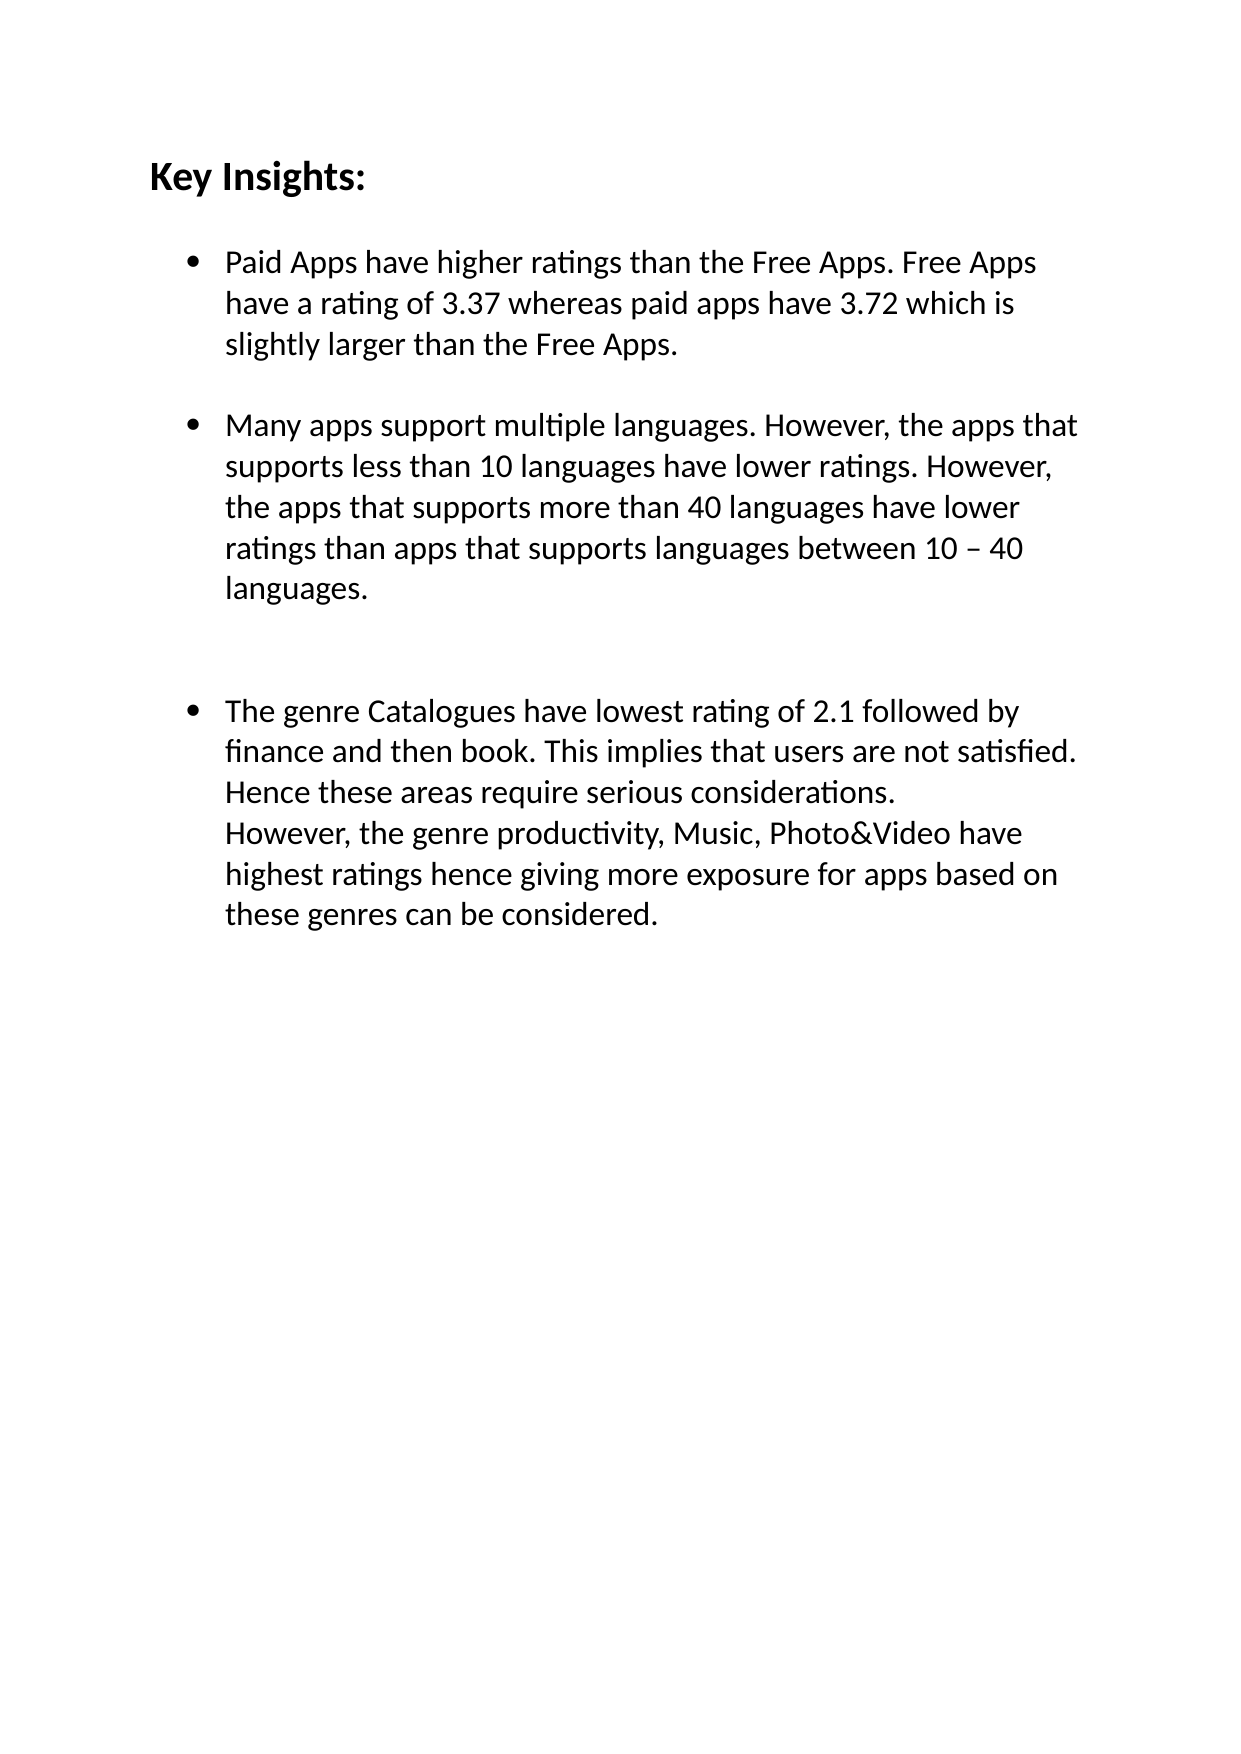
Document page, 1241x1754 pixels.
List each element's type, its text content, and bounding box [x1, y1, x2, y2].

list However, the genre productivity, Music, Photo&Video have highest ratings hence giving more exposure for apps based on these genres can be considered. [225, 812, 1090, 934]
list The genre Catalogues have lowest rating of 2.1 followed by finance and then book. This implies that users are not satisfied. Hence these areas require serious considerations. [187, 689, 1090, 812]
list Many apps support multiple languages. However, the apps that supports less than 10 languages have lower ratings. However, the apps that supports more than 40 languages have lower ratings than apps that supports languages between 10 – 40 languages. [187, 404, 1090, 608]
text Key Insights: [150, 150, 1090, 201]
list Paid Apps have higher ratings than the Free Apps. Free Apps have a rating of 3.37 whereas paid apps have 3.72 which is slightly larger than the Free Apps. [187, 242, 1090, 364]
